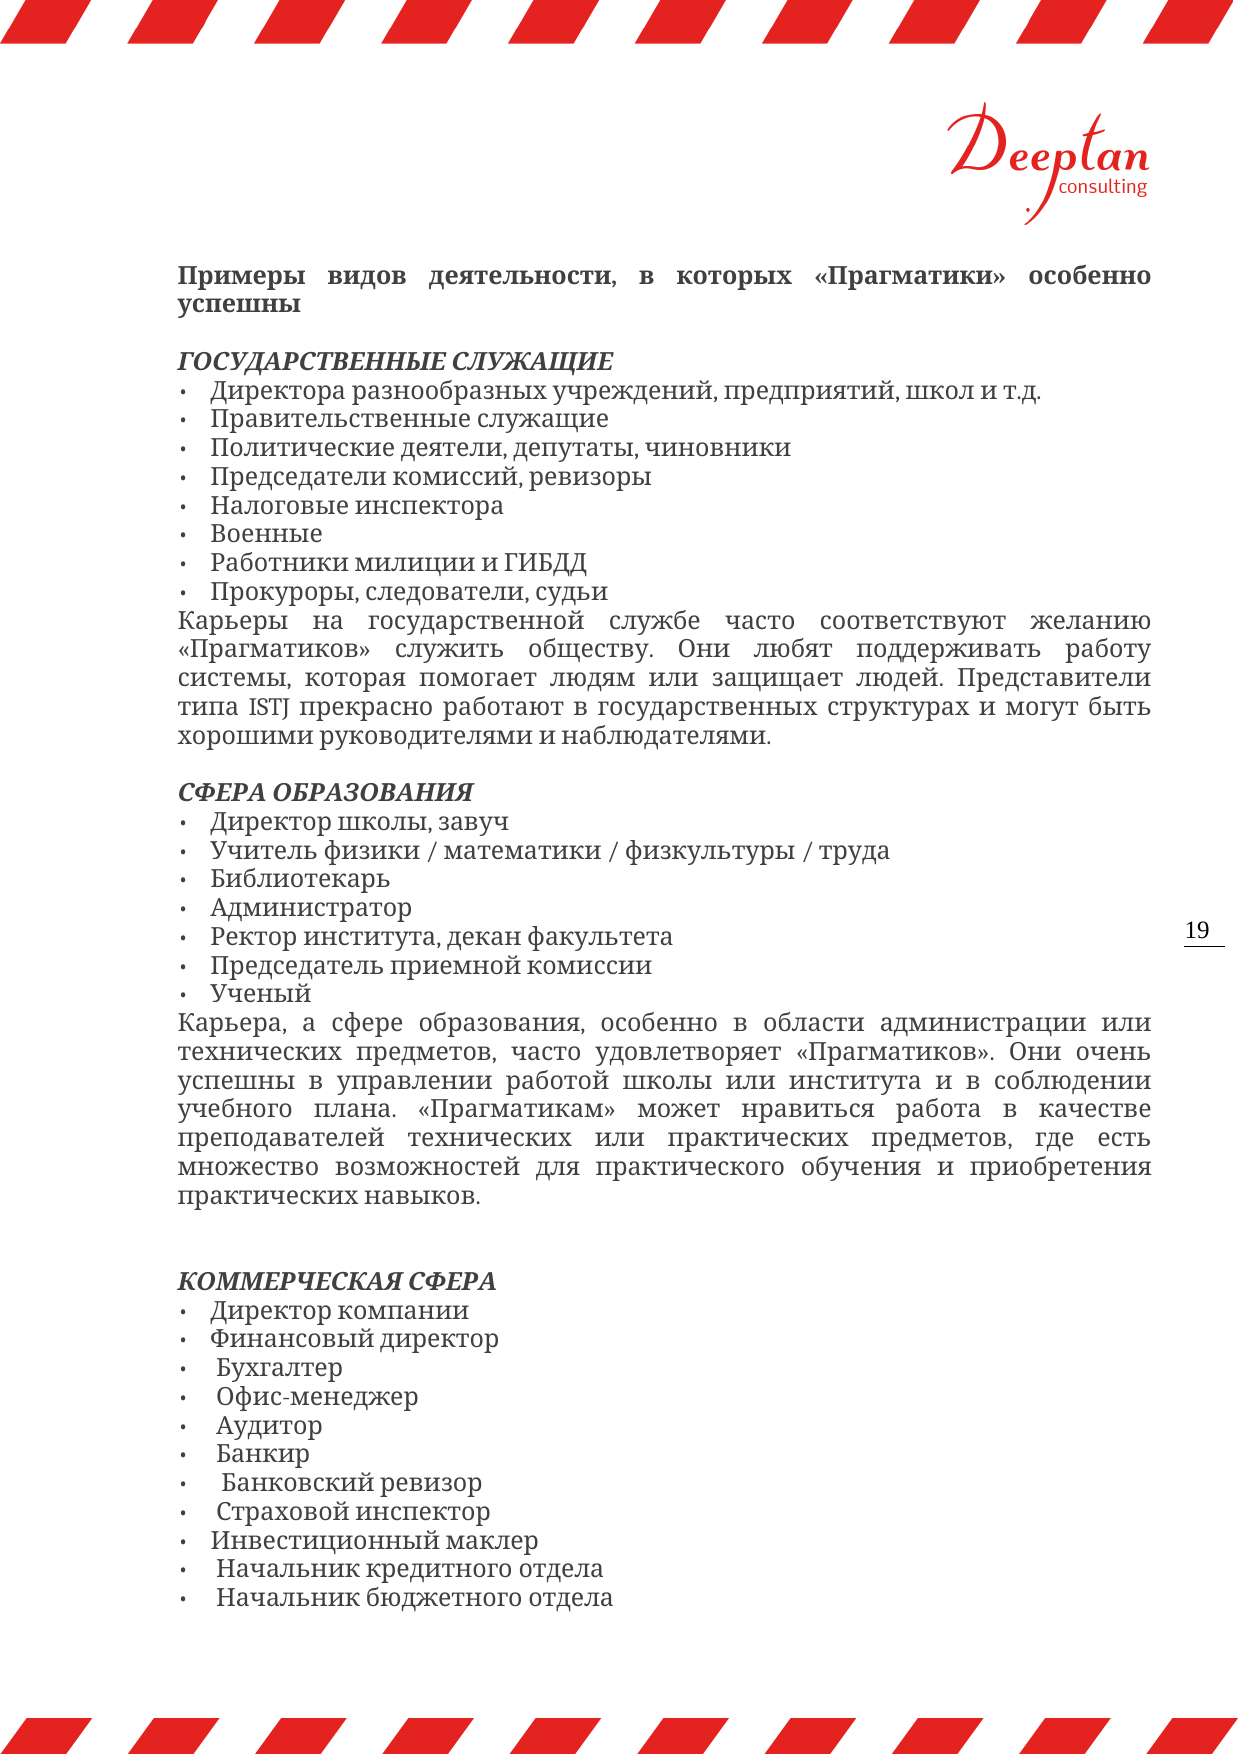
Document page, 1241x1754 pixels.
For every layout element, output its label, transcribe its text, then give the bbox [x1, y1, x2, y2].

text • Страховой инспектор [177, 1498, 1152, 1527]
text ГОСУДАРСТВЕННЫЕ СЛУЖАЩИЕ [177, 348, 1152, 377]
text • Банковский ревизор [177, 1469, 1152, 1498]
text • Начальник кредитного отдела [177, 1555, 1152, 1584]
text Примеры видов деятельности, в которых «Прагматики» особенно успешны [177, 262, 1152, 319]
text • Работники милиции и ГИБДД [177, 549, 1152, 578]
text Карьеры на государственной службе часто соответствуют желанию «Прагматиков» служить обществу. Они любят поддерживать работу системы, которая помогает людям или защищает людей. Представители типа ISTJ прекрасно работают в государственных структурах и могут быть хорошими руководителями и наблюдателями. [177, 607, 1152, 750]
text • Прокуроры, следователи, судьи [177, 578, 1152, 607]
text • Учитель физики / математики / физкультуры / труда [177, 837, 1152, 865]
picture [0, 1718, 1238, 1754]
text • Начальник бюджетного отдела [177, 1584, 1152, 1613]
text • Инвестиционный маклер [177, 1527, 1152, 1555]
text • Ректор института, декан факультета [177, 923, 1152, 952]
text • Правительственные служащие [177, 405, 1152, 434]
text • Политические деятели, депутаты, чиновники [177, 434, 1152, 463]
text КОММЕРЧЕСКАЯ СФЕРА [177, 1268, 1152, 1297]
text • Директор школы, завуч [177, 808, 1152, 837]
text • Финансовый директор [177, 1325, 1152, 1354]
text • Военные [177, 520, 1152, 549]
text • Библиотекарь [177, 865, 1152, 894]
text • Аудитор [177, 1412, 1152, 1440]
text • Председатели комиссий, ревизоры [177, 463, 1152, 492]
text • Банкир [177, 1440, 1152, 1469]
text • Председатель приемной комиссии [177, 952, 1152, 980]
text СФЕРА ОБРАЗОВАНИЯ [177, 779, 1152, 808]
picture [0, 0, 1234, 233]
text • Налоговые инспектора [177, 492, 1152, 520]
text Карьера, а сфере образования, особенно в области администрации или технических предметов, часто удовлетворяет «Прагматиков». Они очень успешны в управлении работой школы или института и в соблюдении учебного плана. «Прагматикам» может нравиться работа в качестве преподавателей технических или практических предметов, где есть множество возможностей для практического обучения и приобретения практических навыков. [177, 1009, 1152, 1210]
text • Директор компании [177, 1297, 1152, 1325]
text • Офис-менеджер [177, 1383, 1152, 1412]
text • Ученый [177, 980, 1152, 1009]
text • Директора разнообразных учреждений, предприятий, школ и т.д. [177, 377, 1152, 405]
text • Бухгалтер [177, 1354, 1152, 1383]
text • Администратор [177, 894, 1152, 923]
